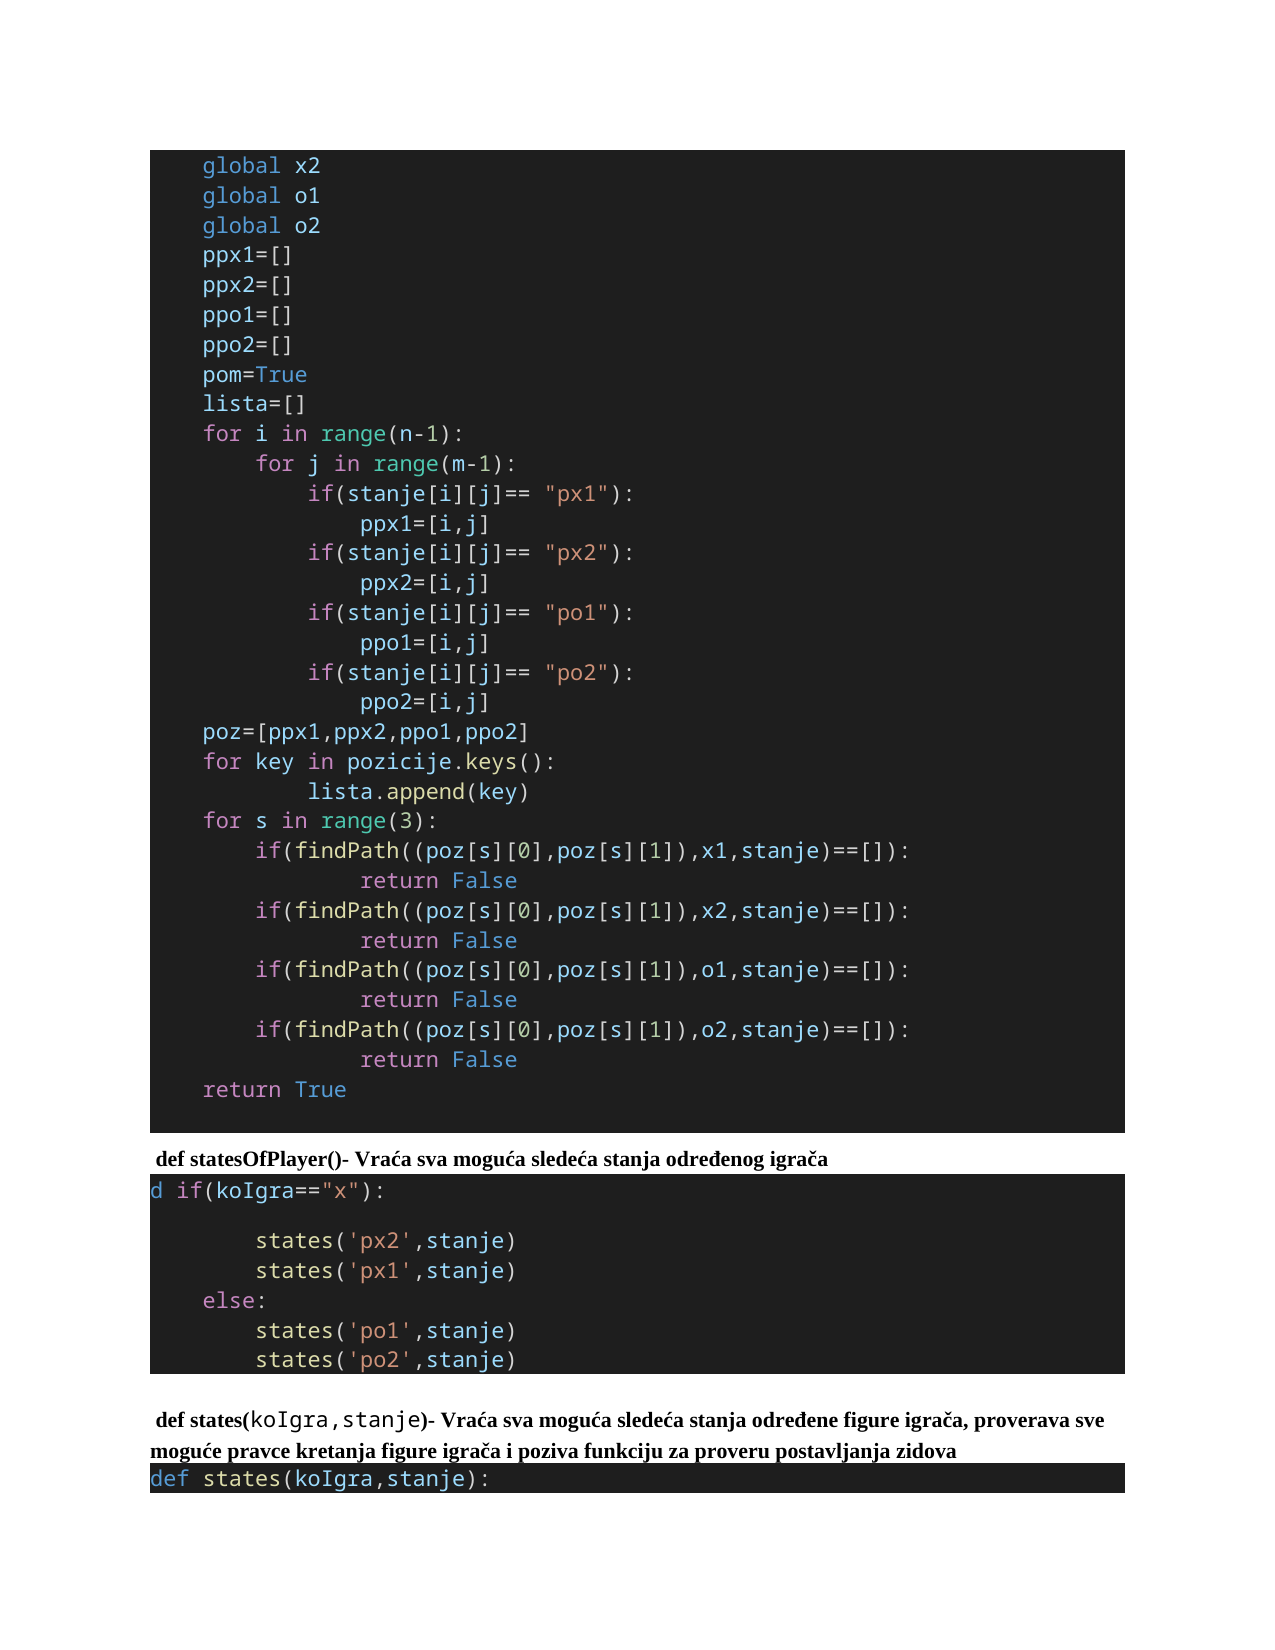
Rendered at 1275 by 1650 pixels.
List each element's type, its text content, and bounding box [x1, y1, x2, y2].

text states('po2',stanje) [150, 1344, 1125, 1374]
text poz=[ppx1,ppx2,ppo1,ppo2] [150, 716, 1125, 746]
text return False [150, 865, 1125, 895]
text if(findPath((poz[s][0],poz[s][1]),o1,stanje)==[]): [150, 954, 1125, 984]
text ppx2=[i,j] [150, 567, 1125, 597]
text lista.append(key) [150, 776, 1125, 805]
text else: [150, 1285, 1125, 1314]
text for j in range(m-1): [150, 448, 1125, 478]
text if(findPath((poz[s][0],poz[s][1]),x1,stanje)==[]): [150, 835, 1125, 865]
text if(stanje[i][j]== "px1"): [150, 478, 1125, 507]
text ppx1=[] [150, 239, 1125, 269]
text states('po1',stanje) [150, 1314, 1125, 1344]
text ppo1=[] [150, 299, 1125, 329]
text if(findPath((poz[s][0],poz[s][1]),x2,stanje)==[]): [150, 895, 1125, 924]
text return True [150, 1073, 1125, 1103]
text if(stanje[i][j]== "px2"): [150, 537, 1125, 567]
text for i in range(n-1): [150, 418, 1125, 448]
text if(findPath((poz[s][0],poz[s][1]),o2,stanje)==[]): [150, 1014, 1125, 1044]
text ppx1=[i,j] [150, 507, 1125, 537]
text ppo1=[i,j] [150, 627, 1125, 656]
text for key in pozicije.keys(): [150, 746, 1125, 776]
text global x2 [150, 150, 1125, 180]
text states('px1',stanje) [150, 1255, 1125, 1285]
text ppx2=[] [150, 269, 1125, 299]
text return False [150, 1044, 1125, 1073]
text states('px2',stanje) [150, 1225, 1125, 1255]
text def states(koIgra,stanje): [150, 1463, 1125, 1493]
text global o2 [150, 209, 1125, 239]
text return False [150, 924, 1125, 954]
text ppo2=[] [150, 329, 1125, 358]
text if(stanje[i][j]== "po1"): [150, 597, 1125, 627]
text def statesOfPlayer()- Vraća sva moguća sledeća stanja određenog igrača [150, 1146, 1125, 1171]
text lista=[] [150, 388, 1125, 418]
text global o1 [150, 180, 1125, 209]
text d if(koIgra=="x"): [150, 1174, 1125, 1204]
text pom=True [150, 358, 1125, 388]
text for s in range(3): [150, 805, 1125, 835]
text def states(koIgra,stanje)- Vraća sva moguća sledeća stanja određene figure igrača, proverava sve moguće pravce kretanja figure igrača i poziva funkciju za proveru postavljanja zidova [150, 1404, 1125, 1463]
text return False [150, 984, 1125, 1014]
text ppo2=[i,j] [150, 686, 1125, 716]
text if(stanje[i][j]== "po2"): [150, 656, 1125, 686]
